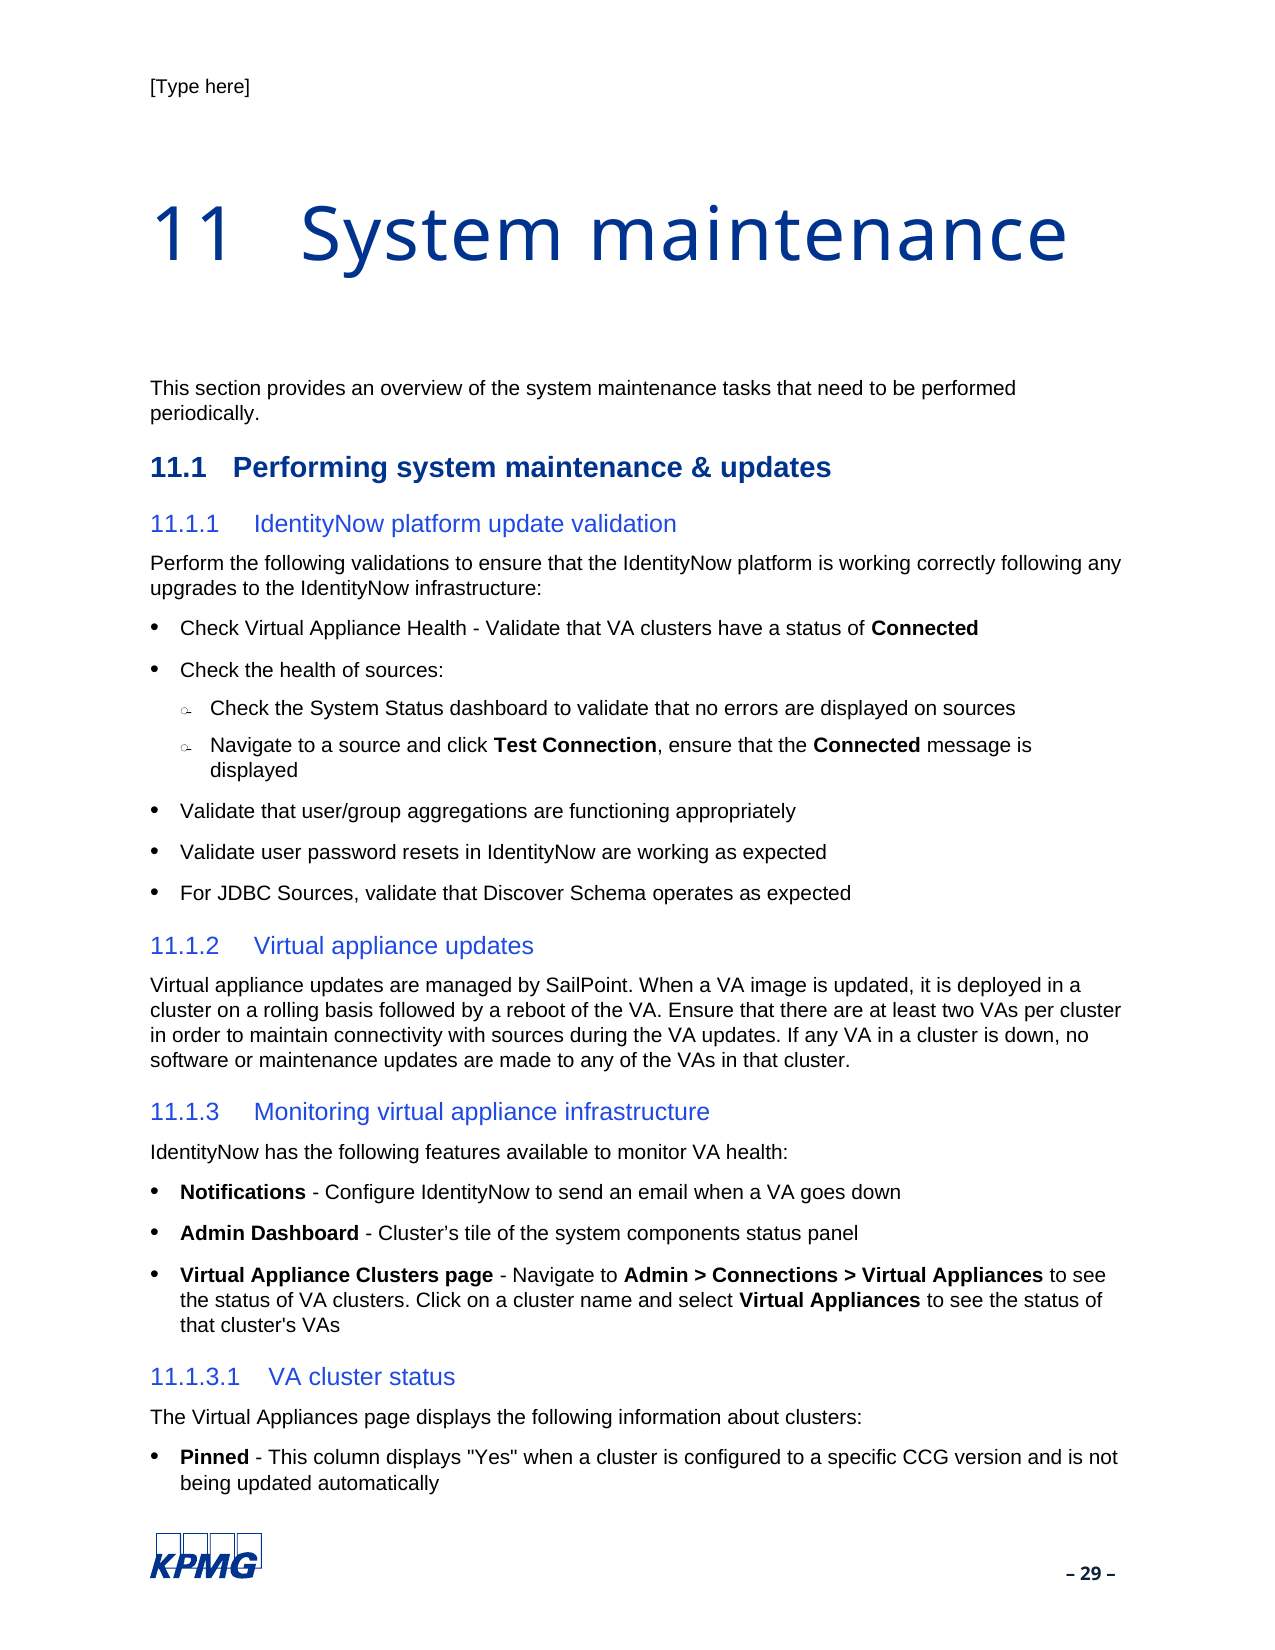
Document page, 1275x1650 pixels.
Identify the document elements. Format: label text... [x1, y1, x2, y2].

subtitle Performing system maintenance & updates [150, 450, 1125, 483]
text Virtual appliance updates are managed by SailPoint. When a VA image is updated, it is deployed in a cluster on a rolling basis followed by a reboot of the VA. Ensure that there are at least two VAs per cluster in order to maintain connectivity with sources during the VA updates. If any VA in a cluster is down, no software or maintenance updates are made to any of the VAs in that cluster. [150, 972, 1125, 1072]
list Admin Dashboard - Cluster’s tile of the system components status panel [150, 1217, 1125, 1246]
text The Virtual Appliances page displays the following information about clusters: [150, 1403, 1125, 1428]
subtitle Virtual appliance updates [150, 931, 1125, 960]
subtitle Monitoring virtual appliance infrastructure [150, 1097, 1125, 1126]
text Navigate to a source and click Test Connection, ensure that the Connected message is displayed [180, 732, 1125, 782]
text IdentityNow has the following features available to monitor VA health: [150, 1138, 1125, 1163]
text Check the System Status dashboard to validate that no errors are displayed on sources [180, 695, 1125, 720]
list For JDBC Sources, validate that Discover Schema operates as expected [150, 877, 1125, 906]
list Validate user password resets in IdentityNow are working as expected [150, 836, 1125, 865]
list Pinned - This column displays "Yes" when a cluster is configured to a specific CCG version and is not being updated automatically [150, 1441, 1125, 1495]
subtitle VA cluster status [150, 1362, 1125, 1391]
list Virtual Appliance Clusters page - Navigate to Admin > Connections > Virtual Appliances to see the status of VA clusters. Click on a cluster name and select Virtual Appliances to see the status of that cluster's VAs [150, 1258, 1125, 1337]
text This section provides an overview of the system maintenance tasks that need to be performed periodically. [150, 375, 1125, 425]
list Validate that user/group aggregations are functioning appropriately [150, 795, 1125, 823]
text Perform the following validations to ensure that the IdentityNow platform is working correctly following any upgrades to the IdentityNow infrastructure: [150, 550, 1125, 600]
subtitle System maintenance [150, 200, 1125, 275]
subtitle IdentityNow platform update validation [150, 508, 1125, 537]
list Check Virtual Appliance Health - Validate that VA clusters have a status of Connected [150, 612, 1125, 641]
list Notifications - Configure IdentityNow to send an email when a VA goes down [150, 1176, 1125, 1205]
list Check the health of sources: [150, 653, 1125, 682]
